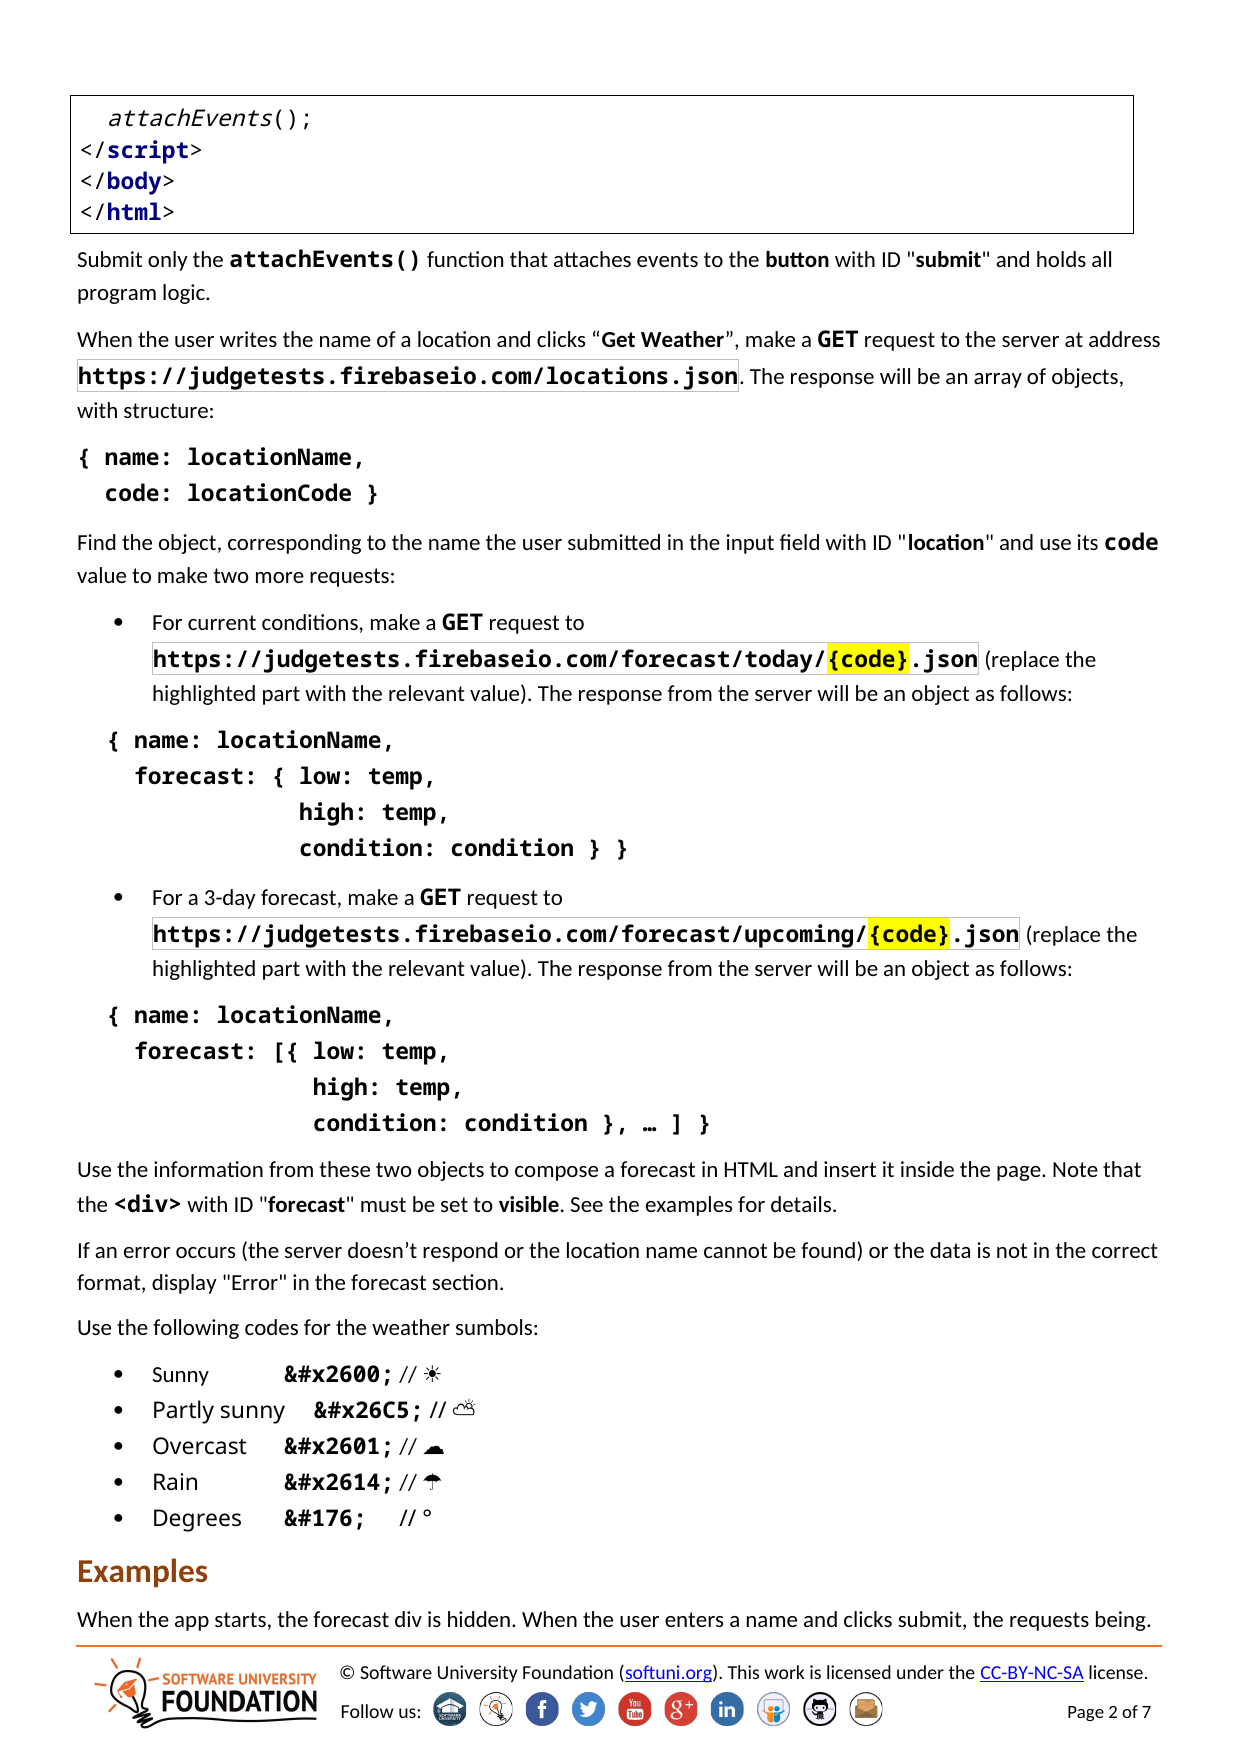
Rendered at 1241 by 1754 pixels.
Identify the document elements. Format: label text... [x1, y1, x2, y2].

picture [93, 1656, 317, 1729]
picture [479, 1692, 513, 1726]
text { name: locationName, [106, 724, 1163, 755]
text Submit only the attachEvents() function that attaches events to the button with ID "submit" and holds all program logic. [77, 243, 1163, 306]
text When the app starts, the forecast div is hidden. When the user enters a name and clicks submit, the requests being. [77, 1605, 1163, 1633]
list Rain &#x2614; // ☂ [114, 1466, 1163, 1497]
picture [664, 1692, 698, 1726]
text condition: condition }, … ] } [106, 1107, 1163, 1138]
text high: temp, [106, 796, 1163, 827]
text code: locationCode } [77, 477, 1163, 508]
text { name: locationName, [77, 441, 1163, 472]
picture [572, 1692, 605, 1726]
text condition: condition } } [106, 832, 1163, 863]
list Overcast &#x2601; // ☁ [114, 1430, 1163, 1461]
text Find the object, corresponding to the name the user submitted in the input field with ID "location" and use its code value to make two more requests: [77, 526, 1163, 589]
text forecast: [{ low: temp, [106, 1035, 1163, 1066]
text Use the information from these two objects to compose a forecast in HTML and insert it inside the page. Note that the <div> with ID "forecast" must be set to visible. See the examples for details. [77, 1155, 1163, 1219]
picture [618, 1692, 652, 1726]
subtitle Examples [77, 1550, 1163, 1591]
picture [757, 1692, 790, 1726]
list For a 3-day forecast, make a GET request to https://judgetests.firebaseio.com/forecast/upcoming/{code}.json (replace the highlighted part with the relevant value). The response from the server will be an object as follows: [114, 880, 1163, 982]
picture [525, 1692, 559, 1726]
picture [710, 1692, 744, 1726]
list For current conditions, make a GET request to https://judgetests.firebaseio.com/forecast/today/{code}.json (replace the highlighted part with the relevant value). The response from the server will be an object as follows: [114, 606, 1163, 707]
picture [803, 1692, 837, 1726]
text { name: locationName, [106, 999, 1163, 1030]
list Partly sunny &#x26C5; // ⛅ [114, 1394, 1163, 1425]
list Degrees &#176; // ° [114, 1502, 1163, 1533]
text If an error occurs (the server doesn’t respond or the location name cannot be found) or the data is not in the correct format, display "Error" in the forecast section. [77, 1236, 1163, 1296]
text When the user writes the name of a location and clicks “Get Weather”, make a GET request to the server at address https://judgetests.firebaseio.com/locations.json. The response will be an array of objects, with structure: [77, 323, 1163, 424]
list Sunny &#x2600; // ☀ [114, 1358, 1163, 1389]
picture [433, 1692, 467, 1726]
text forecast: { low: temp, [106, 760, 1163, 791]
text high: temp, [106, 1071, 1163, 1102]
text Use the following codes for the weather sumbols: [77, 1313, 1163, 1341]
picture [849, 1692, 883, 1726]
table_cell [71, 96, 1133, 233]
